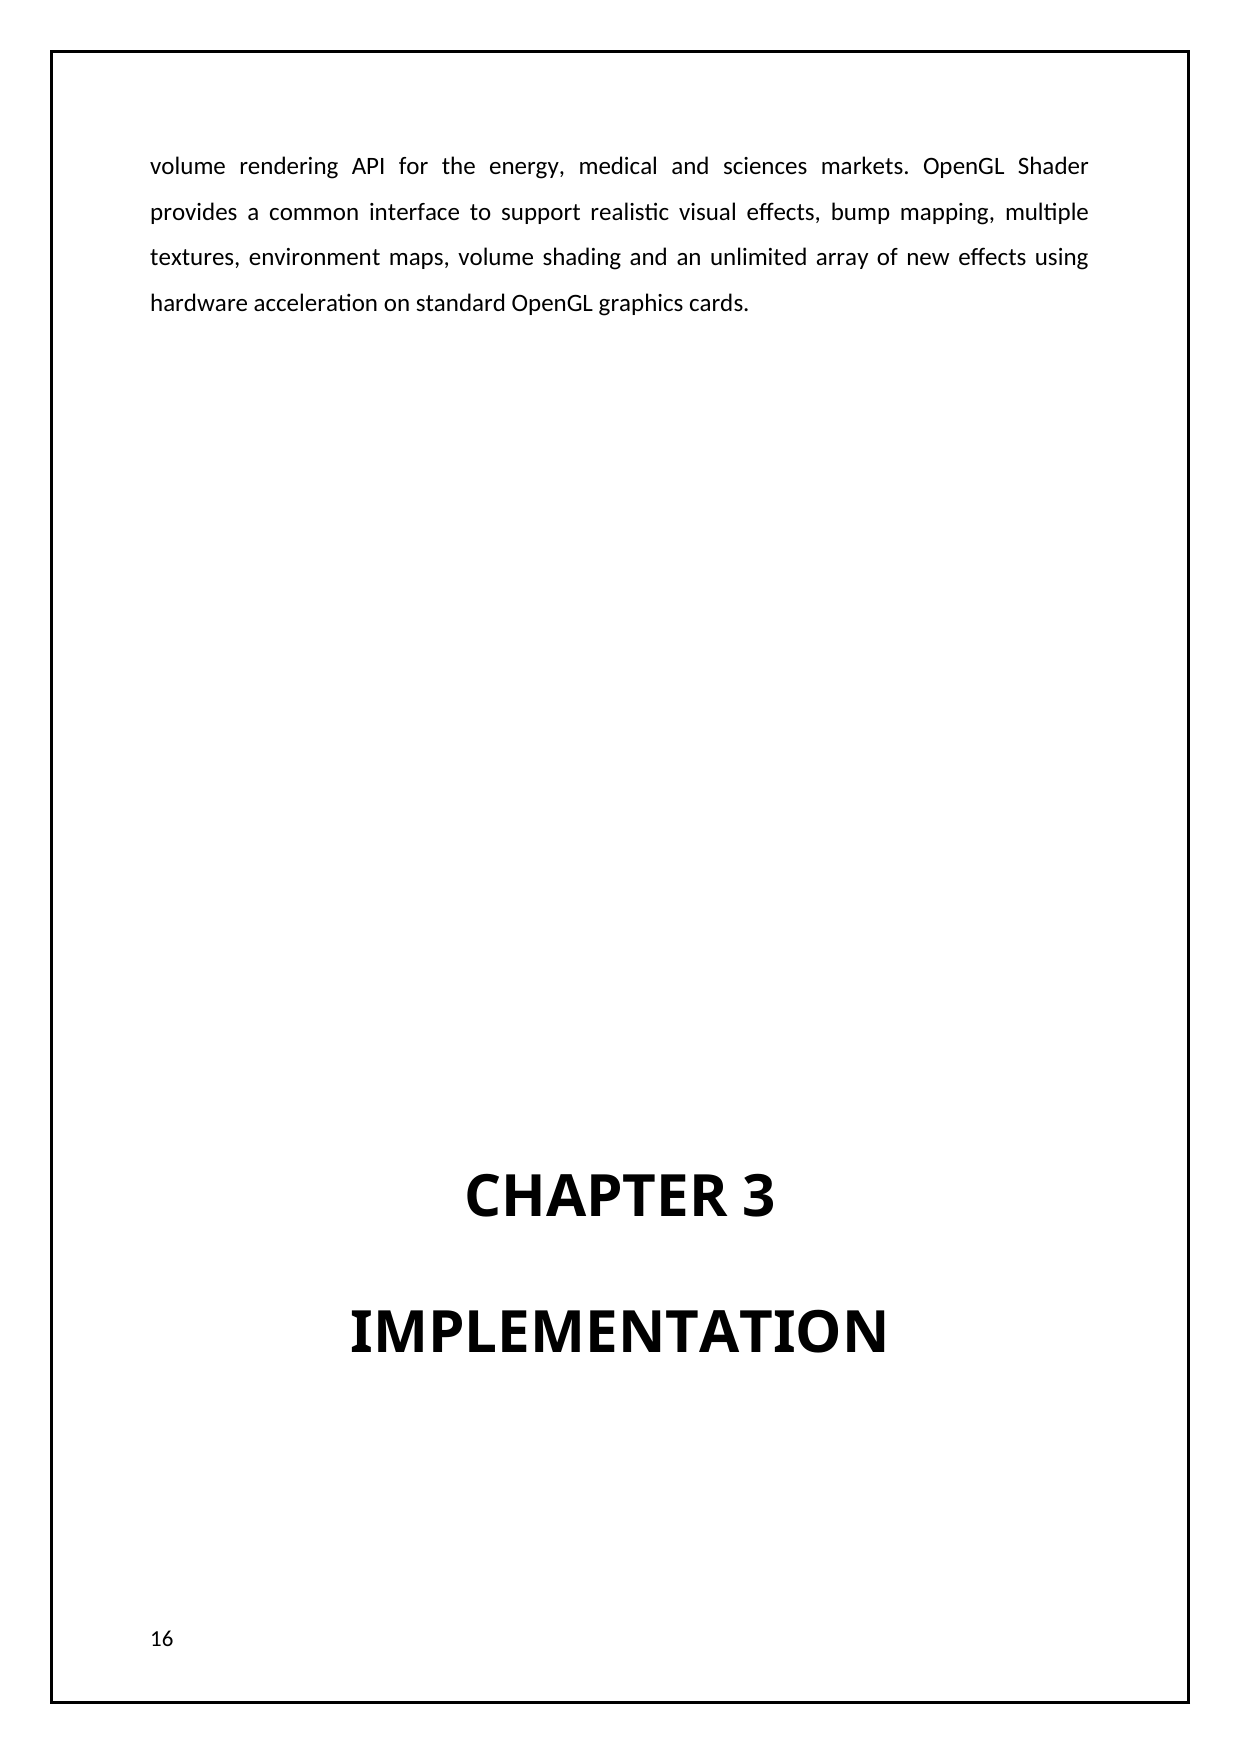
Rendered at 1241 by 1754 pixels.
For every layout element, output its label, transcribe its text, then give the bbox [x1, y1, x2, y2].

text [150, 150, 1090, 318]
text CHAPTER 3 [150, 1154, 1090, 1234]
text IMPLEMENTATION [150, 1290, 1090, 1370]
